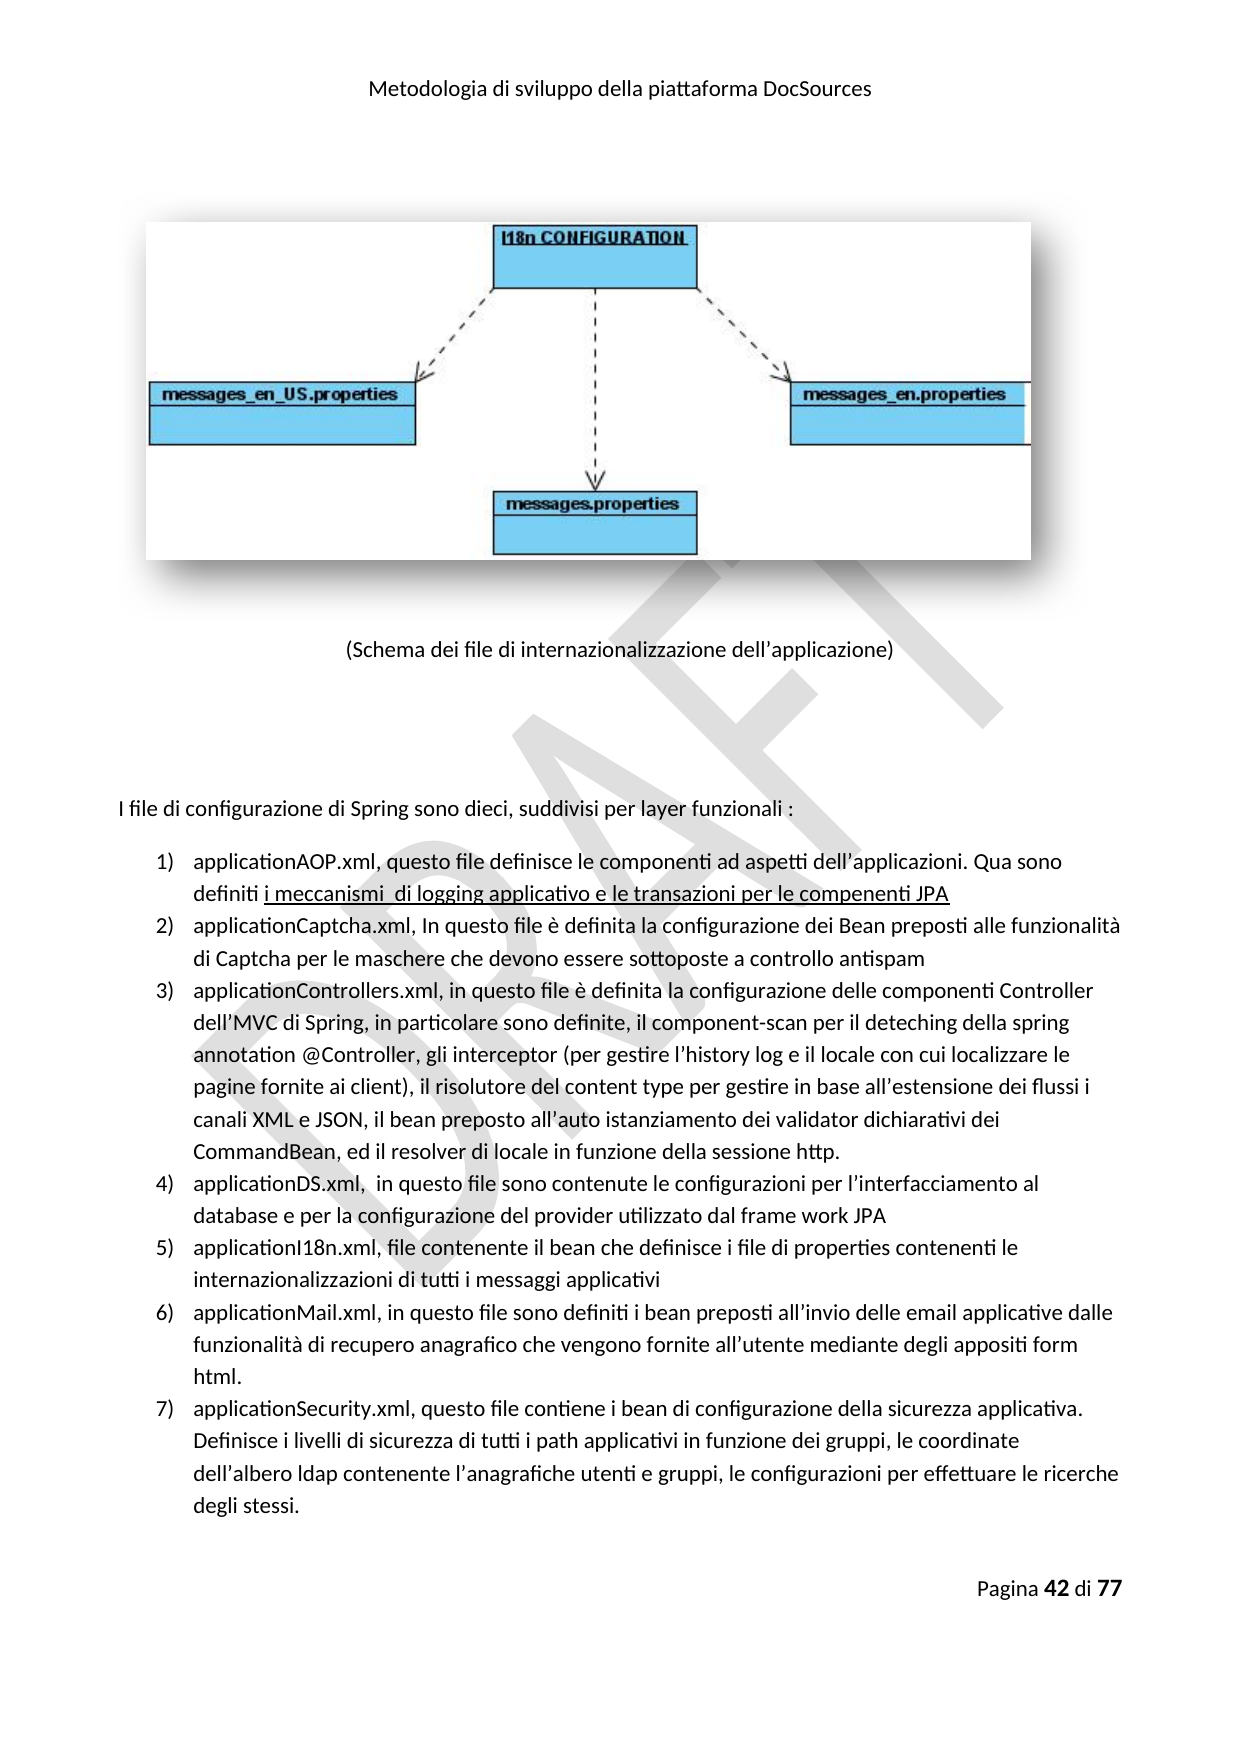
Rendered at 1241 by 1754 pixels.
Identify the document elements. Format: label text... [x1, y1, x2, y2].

text I file di configurazione di Spring sono dieci, suddivisi per layer funzionali : [118, 794, 1122, 822]
list applicationSecurity.xml, questo file contiene i bean di configurazione della sicurezza applicativa. Definisce i livelli di sicurezza di tutti i path applicativi in funzione dei gruppi, le coordinate dell’albero ldap contenente l’anagrafiche utenti e gruppi, le configurazioni per effettuare le ricerche degli stessi. [156, 1394, 1122, 1519]
list applicationAOP.xml, questo file definisce le componenti ad aspetti dell’applicazioni. Qua sono definiti i meccanismi di logging applicativo e le transazioni per le compenenti JPA [156, 847, 1122, 907]
list applicationCaptcha.xml, In questo file è definita la configurazione dei Bean preposti alle funzionalità di Captcha per le maschere che devono essere sottoposte a controllo antispam [156, 912, 1122, 972]
list applicationDS.xml, in questo file sono contenute le configurazioni per l’interfacciamento al database e per la configurazione del provider utilizzato dal frame work JPA [156, 1169, 1122, 1229]
text (Schema dei file di internazionalizzazione dell’applicazione) [118, 635, 1122, 663]
list applicationI18n.xml, file contenente il bean che definisce i file di properties contenenti le internazionalizzazioni di tutti i messaggi applicativi [156, 1233, 1122, 1294]
list applicationMail.xml, in questo file sono definiti i bean preposti all’invio delle email applicative dalle funzionalità di recupero anagrafico che vengono fornite all’utente mediante degli appositi form html. [156, 1298, 1122, 1390]
picture [146, 222, 1031, 560]
list applicationControllers.xml, in questo file è definita la configurazione delle componenti Controller dell’MVC di Spring, in particolare sono definite, il component-scan per il deteching della spring annotation @Controller, gli interceptor (per gestire l’history log e il locale con cui localizzare le pagine fornite ai client), il risolutore del content type per gestire in base all’estensione dei flussi i canali XML e JSON, il bean preposto all’auto istanziamento dei validator dichiarativi dei CommandBean, ed il resolver di locale in funzione della sessione http. [156, 976, 1122, 1165]
